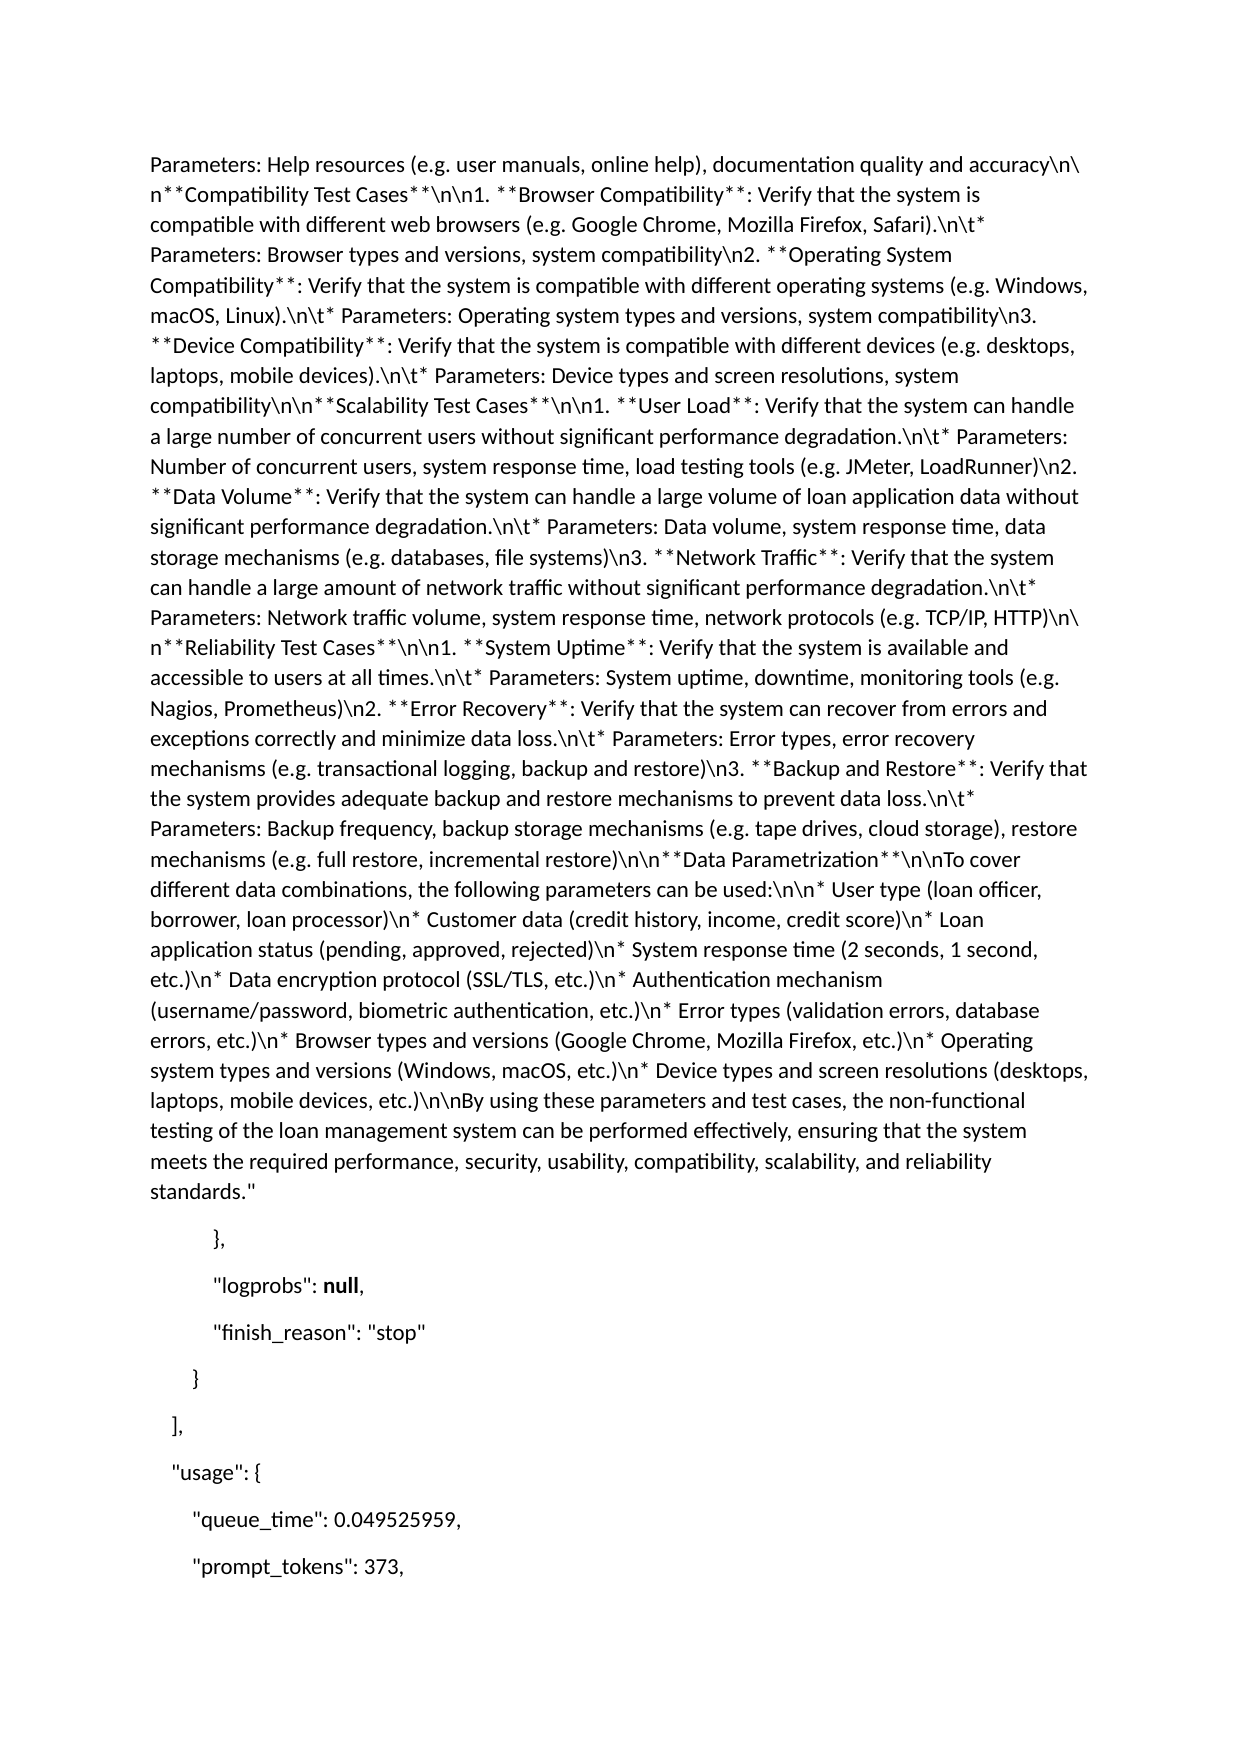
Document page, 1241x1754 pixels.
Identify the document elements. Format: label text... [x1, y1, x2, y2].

text "logprobs": null, [150, 1271, 1090, 1299]
text "finish_reason": "stop" [150, 1318, 1090, 1346]
text "prompt_tokens": 373, [150, 1552, 1090, 1580]
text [150, 150, 1090, 1205]
text }, [150, 1224, 1090, 1252]
text } [150, 1364, 1090, 1393]
text "usage": { [150, 1458, 1090, 1486]
text "queue_time": 0.049525959, [150, 1505, 1090, 1533]
text ], [150, 1411, 1090, 1439]
